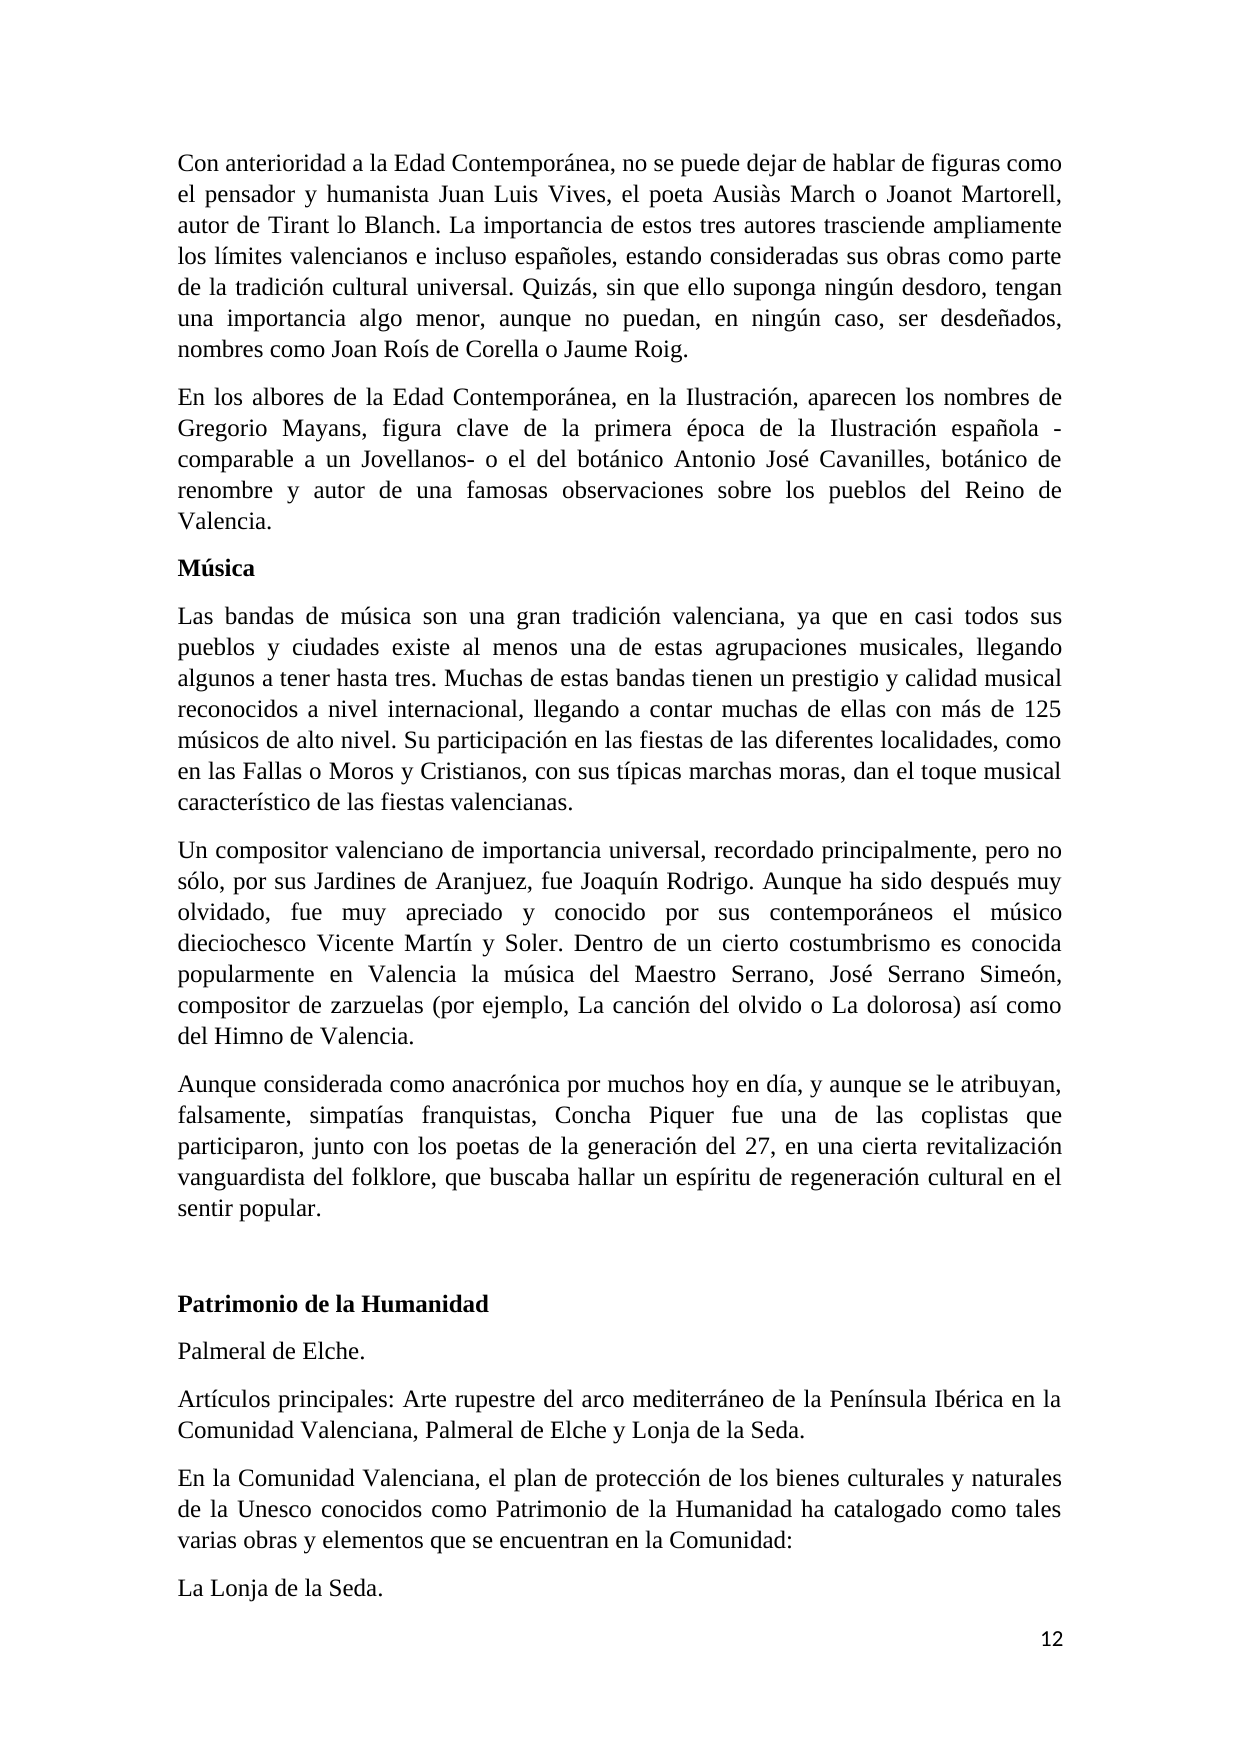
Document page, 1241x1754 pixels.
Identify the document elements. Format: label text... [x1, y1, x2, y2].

text En los albores de la Edad Contemporánea, en la Ilustración, aparecen los nombres de Gregorio Mayans, figura clave de la primera época de la Ilustración española -comparable a un Jovellanos- o el del botánico Antonio José Cavanilles, botánico de renombre y autor de una famosas observaciones sobre los pueblos del Reino de Valencia. [177, 382, 1063, 534]
text En la Comunidad Valenciana, el plan de protección de los bienes culturales y naturales de la Unesco conocidos como Patrimonio de la Humanidad ha catalogado como tales varias obras y elementos que se encuentran en la Comunidad: [177, 1463, 1063, 1554]
text Aunque considerada como anacrónica por muchos hoy en día, y aunque se le atribuyan, falsamente, simpatías franquistas, Concha Piquer fue una de las coplistas que participaron, junto con los poetas de la generación del 27, en una cierta revitalización vanguardista del folklore, que buscaba hallar un espíritu de regeneración cultural en el sentir popular. [177, 1069, 1063, 1222]
text Las bandas de música son una gran tradición valenciana, ya que en casi todos sus pueblos y ciudades existe al menos una de estas agrupaciones musicales, llegando algunos a tener hasta tres. Muchas de estas bandas tienen un prestigio y calidad musical reconocidos a nivel internacional, llegando a contar muchas de ellas con más de 125 músicos de alto nivel. Su participación en las fiestas de las diferentes localidades, como en las Fallas o Moros y Cristianos, con sus típicas marchas moras, dan el toque musical característico de las fiestas valencianas. [177, 601, 1063, 816]
text Patrimonio de la Humanidad [177, 1289, 1063, 1317]
text Con anterioridad a la Edad Contemporánea, no se puede dejar de hablar de figuras como el pensador y humanista Juan Luis Vives, el poeta Ausiàs March o Joanot Martorell, autor de Tirant lo Blanch. La importancia de estos tres autores trasciende ampliamente los límites valencianos e incluso españoles, estando consideradas sus obras como parte de la tradición cultural universal. Quizás, sin que ello suponga ningún desdoro, tengan una importancia algo menor, aunque no puedan, en ningún caso, ser desdeñados, nombres como Joan Roís de Corella o Jaume Roig. [177, 148, 1063, 363]
text Palmeral de Elche. [177, 1336, 1063, 1365]
text Artículos principales: Arte rupestre del arco mediterráneo de la Península Ibérica en la Comunidad Valenciana, Palmeral de Elche y Lonja de la Seda. [177, 1384, 1063, 1444]
text La Lonja de la Seda. [177, 1573, 1063, 1601]
text Música [177, 553, 1063, 582]
text Un compositor valenciano de importancia universal, recordado principalmente, pero no sólo, por sus Jardines de Aranjuez, fue Joaquín Rodrigo. Aunque ha sido después muy olvidado, fue muy apreciado y conocido por sus contemporáneos el músico dieciochesco Vicente Martín y Soler. Dentro de un cierto costumbrismo es conocida popularmente en Valencia la música del Maestro Serrano, José Serrano Simeón, compositor de zarzuelas (por ejemplo, La canción del olvido o La dolorosa) así como del Himno de Valencia. [177, 835, 1063, 1050]
